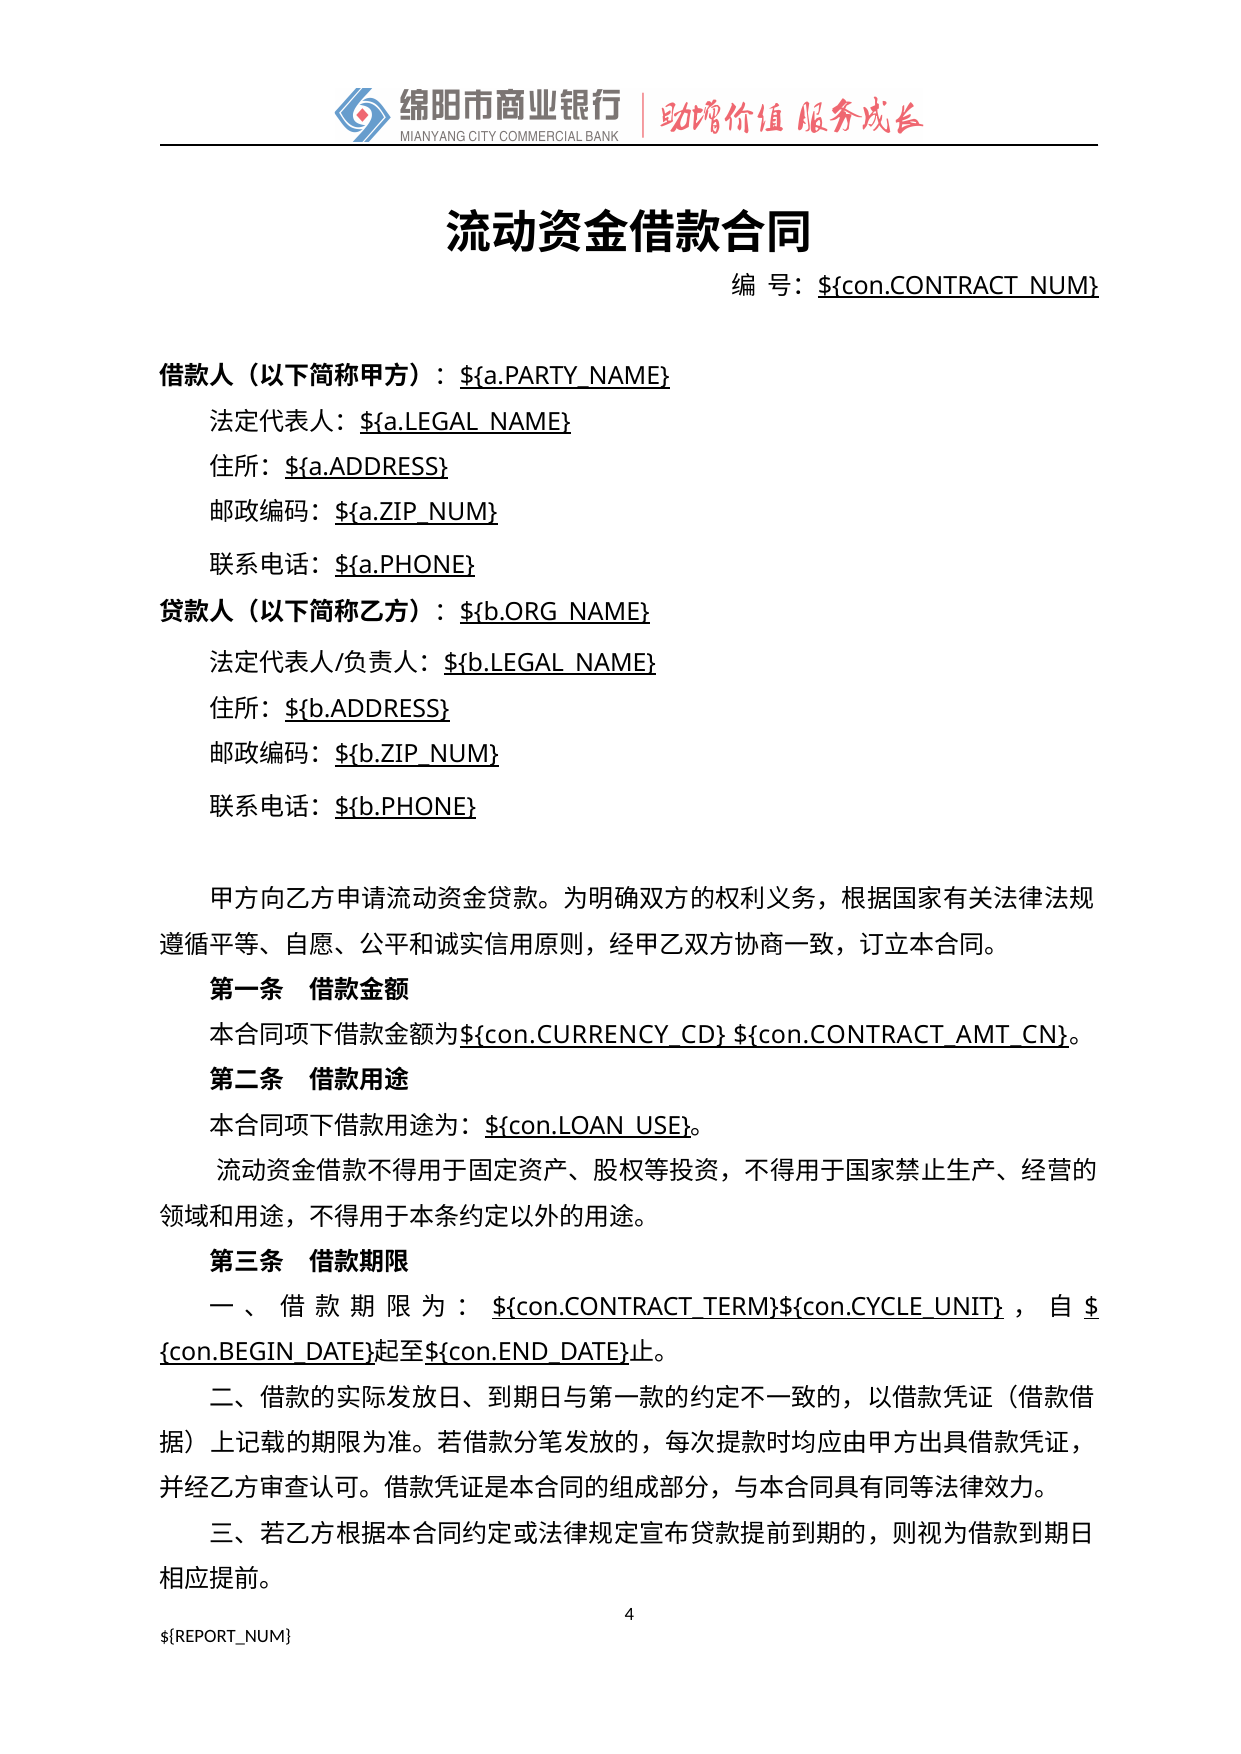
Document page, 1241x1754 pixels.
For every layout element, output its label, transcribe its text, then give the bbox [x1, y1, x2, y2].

text 法定代表人：${a.LEGAL_NAME} [159, 394, 1098, 439]
text 流动资金借款合同 [159, 213, 1098, 258]
picture [334, 88, 924, 142]
text 第二条 借款用途 [159, 1053, 1098, 1098]
text 流动资金借款不得用于固定资产、股权等投资，不得用于国家禁止生产、经营的领域和用途，不得用于本条约定以外的用途。 [159, 1143, 1098, 1234]
text 法定代表人/负责人：${b.LEGAL_NAME} [159, 629, 1098, 681]
text 邮政编码：${a.ZIP_NUM} [159, 484, 1098, 530]
text 借款人（以下简称甲方）：${a.PARTY_NAME} [159, 348, 1098, 394]
text 甲方向乙方申请流动资金贷款。为明确双方的权利义务，根据国家有关法律法规遵循平等、自愿、公平和诚实信用原则，经甲乙双方协商一致，订立本合同。 [159, 871, 1098, 962]
text 贷款人（以下简称乙方）：${b.ORG_NAME} [159, 584, 1098, 629]
text 联系电话：${a.PHONE} [159, 530, 1098, 584]
text 二、借款的实际发放日、到期日与第一款的约定不一致的，以借款凭证（借款借据）上记载的期限为准。若借款分笔发放的，每次提款时均应由甲方出具借款凭证，并经乙方审查认可。借款凭证是本合同的组成部分，与本合同具有同等法律效力。 [159, 1370, 1098, 1506]
text 邮政编码：${b.ZIP_NUM} [159, 727, 1098, 772]
text 第三条 借款期限 [159, 1234, 1098, 1279]
text 编 号：${con.CONTRACT_NUM} [159, 258, 1098, 303]
text 三、若乙方根据本合同约定或法律规定宣布贷款提前到期的，则视为借款到期日相应提前。 [159, 1506, 1098, 1596]
text 联系电话：${b.PHONE} [159, 772, 1098, 826]
text 本合同项下借款用途为：${con.LOAN_USE}。 [159, 1098, 1098, 1143]
text 住所：${b.ADDRESS} [159, 681, 1098, 727]
text 住所：${a.ADDRESS} [159, 439, 1098, 484]
text 一、借款期限为：${con.CONTRACT_TERM}${con.CYCLE_UNIT}，自${con.BEGIN_DATE}起至${con.END_DATE}止。 [159, 1279, 1098, 1370]
text 本合同项下借款金额为${con.CURRENCY_CD} ${con.CONTRACT_AMT_CN}。 [159, 1007, 1098, 1053]
text 第一条 借款金额 [159, 962, 1098, 1007]
